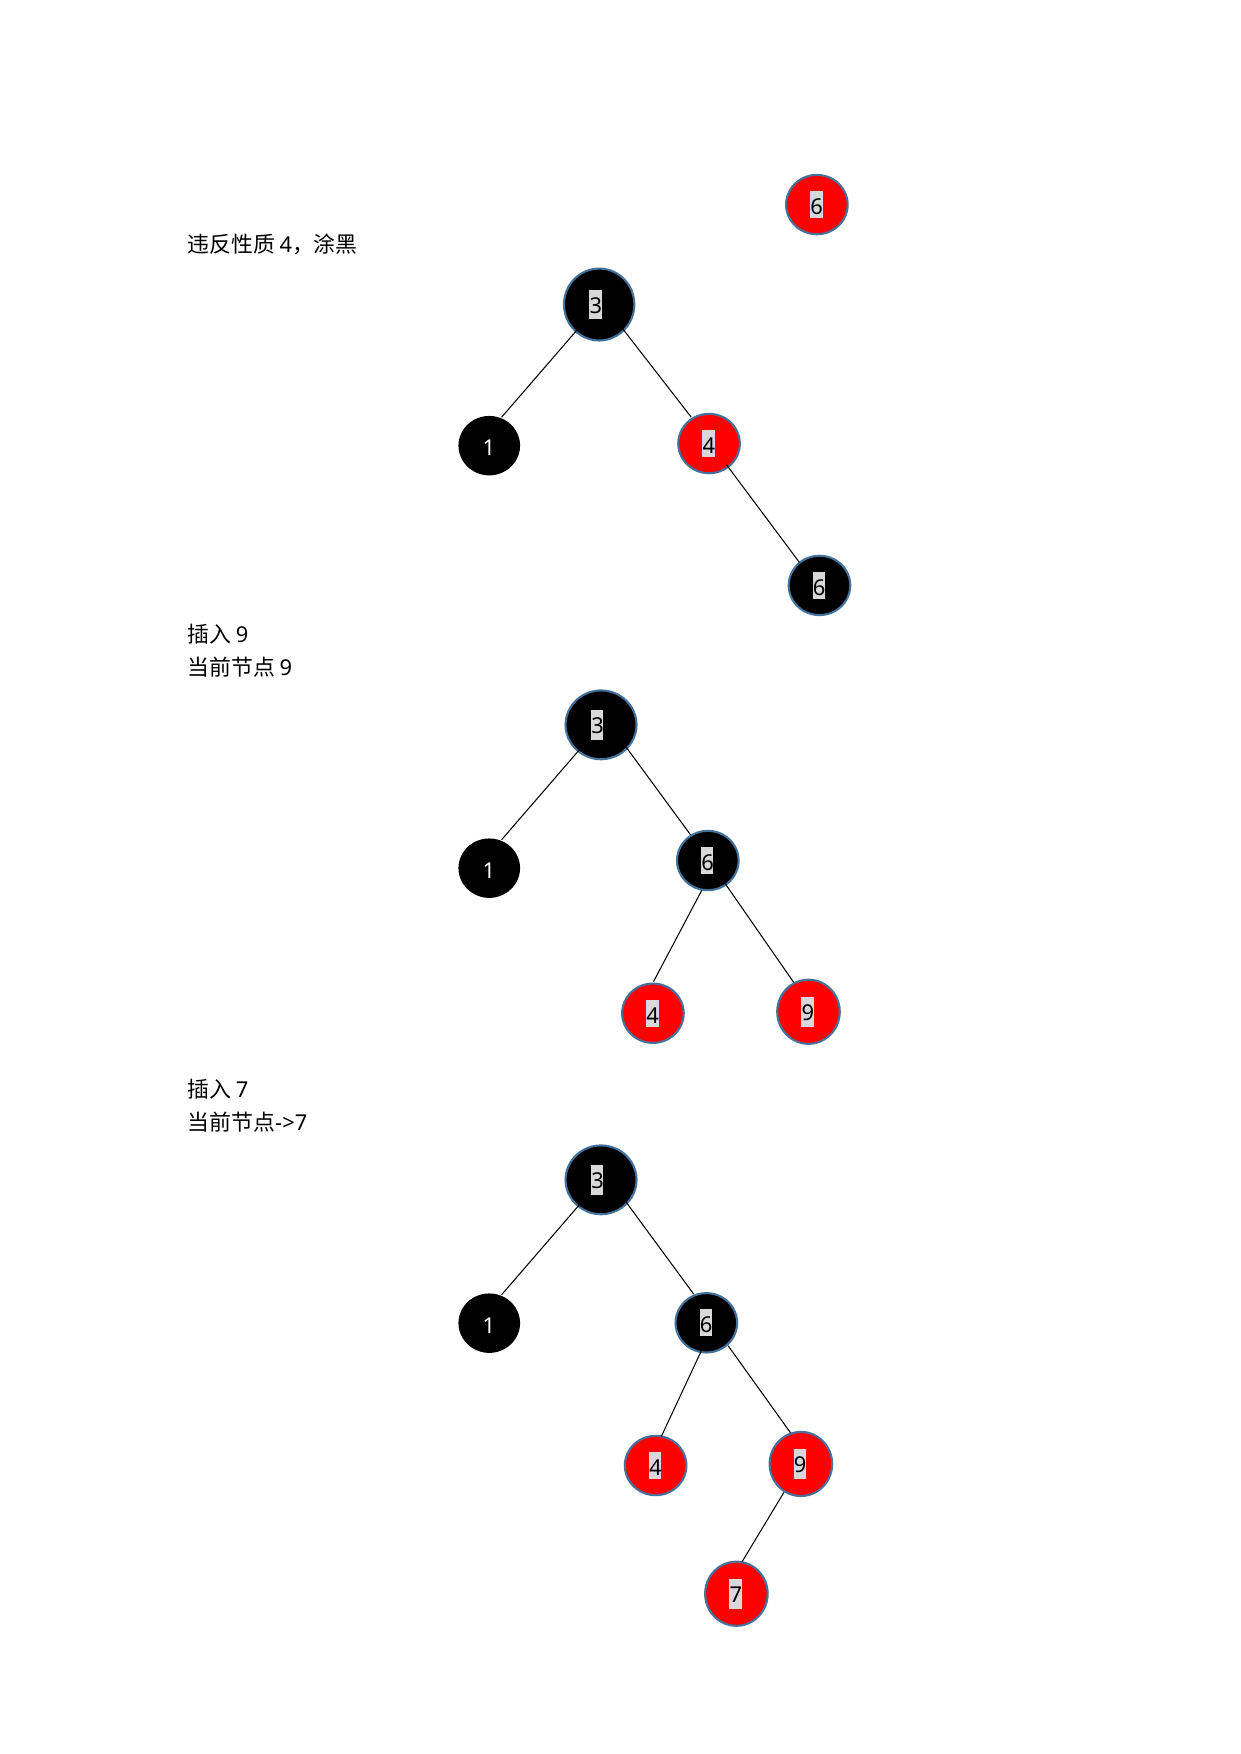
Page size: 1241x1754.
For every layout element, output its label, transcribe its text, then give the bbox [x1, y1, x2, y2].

text 插入7 [187, 1072, 1053, 1104]
text 当前节点->7 [187, 1104, 1053, 1137]
text 当前节点9 [187, 649, 1053, 682]
text 插入9 [187, 617, 1053, 649]
text 违反性质4，涂黑 [187, 227, 1053, 259]
